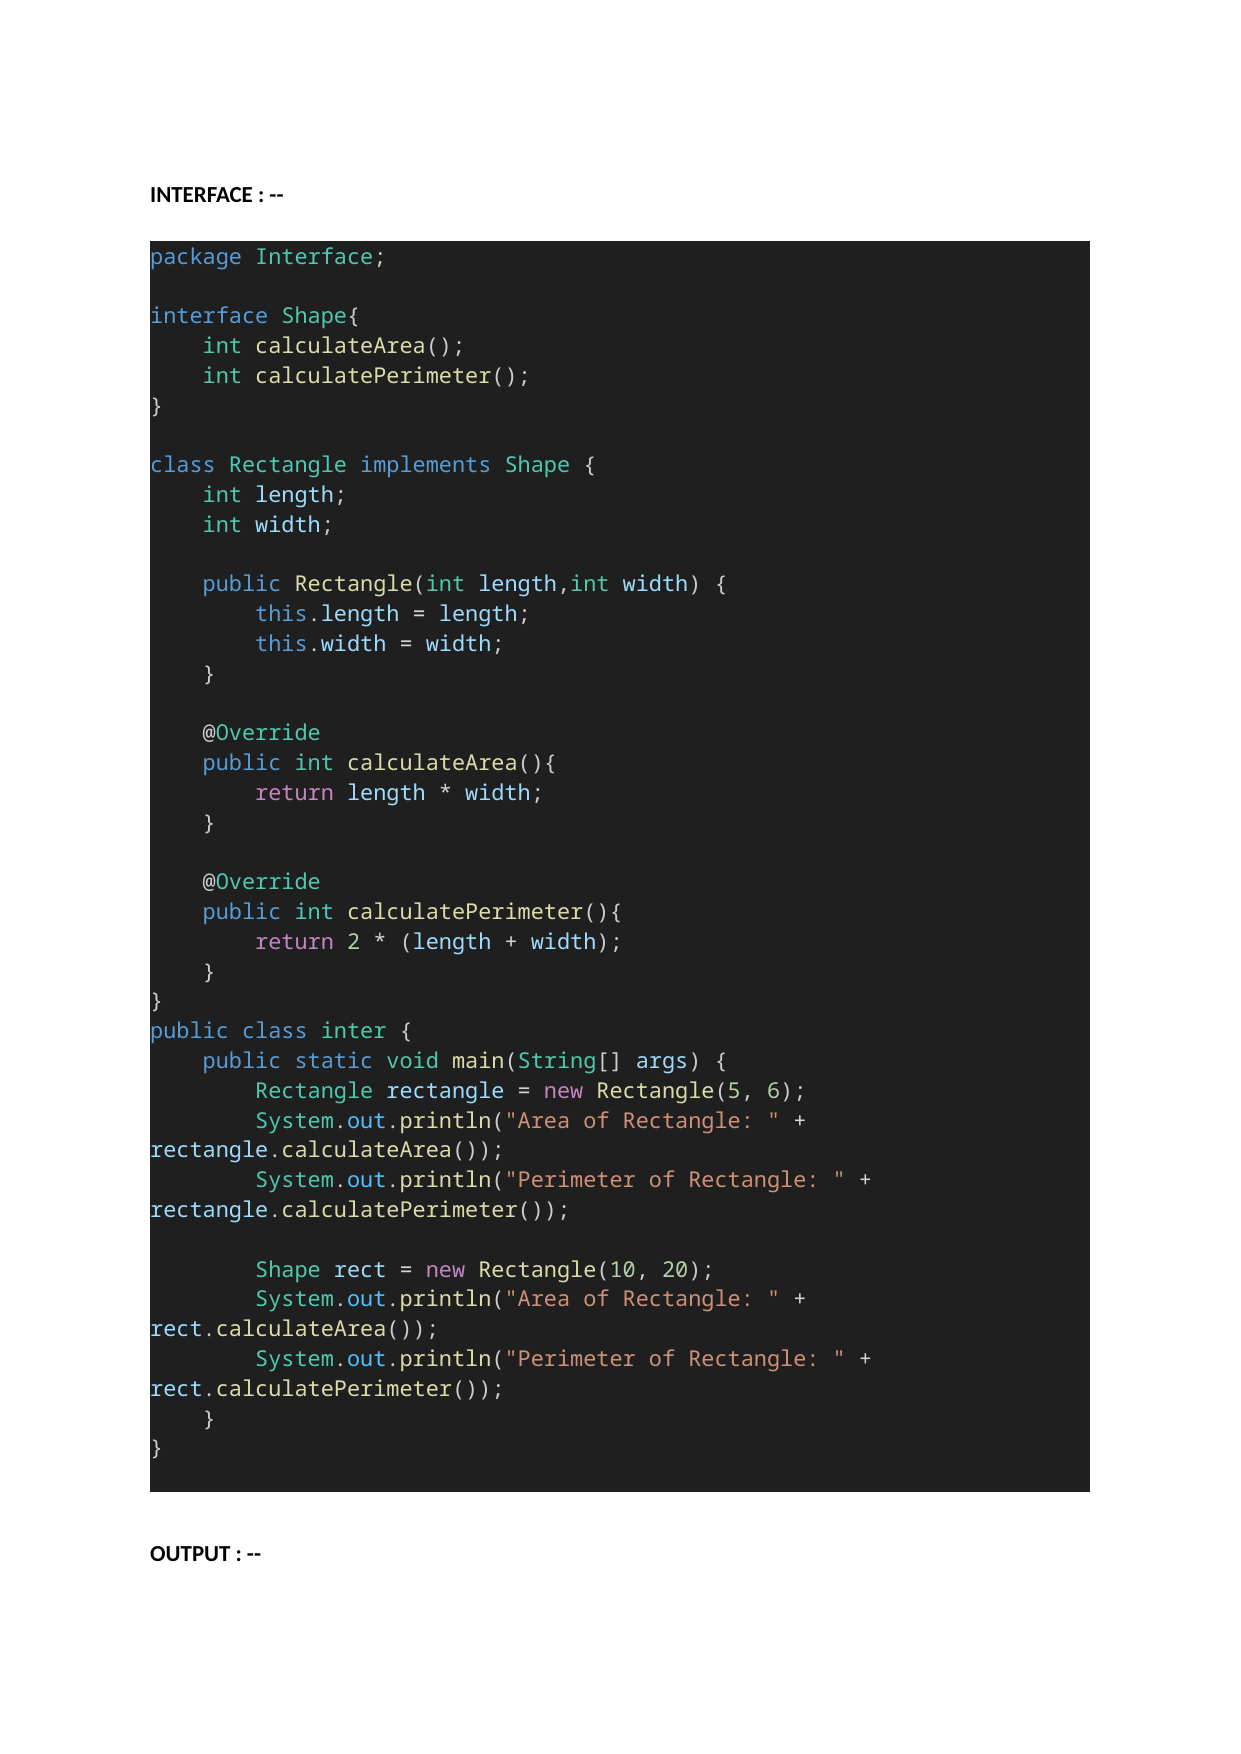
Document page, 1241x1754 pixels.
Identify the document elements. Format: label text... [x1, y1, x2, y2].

text System.out.println("Area of Rectangle: " + rect.calculateArea()); [150, 1283, 1090, 1343]
text int width; [150, 509, 1090, 538]
text class Rectangle implements Shape { [150, 449, 1090, 479]
text INTERFACE : -- [150, 180, 1090, 208]
text int calculateArea(); [150, 330, 1090, 360]
text public static void main(String[] args) { [150, 1045, 1090, 1075]
text } [150, 807, 1090, 836]
text @Override [150, 866, 1090, 896]
text } [150, 956, 1090, 985]
text } [150, 658, 1090, 687]
text public int calculateArea(){ [150, 747, 1090, 777]
text } [150, 389, 1090, 419]
text return 2 * (length + width); [150, 926, 1090, 956]
text interface Shape{ [150, 300, 1090, 330]
text return length * width; [150, 777, 1090, 807]
text int length; [150, 479, 1090, 509]
text Rectangle rectangle = new Rectangle(5, 6); [150, 1075, 1090, 1104]
text this.width = width; [150, 628, 1090, 658]
text public int calculatePerimeter(){ [150, 896, 1090, 926]
text System.out.println("Perimeter of Rectangle: " + rectangle.calculatePerimeter()); [150, 1164, 1090, 1224]
text this.length = length; [150, 598, 1090, 628]
text @Override [150, 717, 1090, 747]
text } [150, 1402, 1090, 1432]
text package Interface; [150, 241, 1090, 270]
text public class inter { [150, 1015, 1090, 1045]
text public Rectangle(int length,int width) { [150, 568, 1090, 598]
text OUTPUT : -- [150, 1539, 1090, 1567]
text Shape rect = new Rectangle(10, 20); [150, 1253, 1090, 1283]
text int calculatePerimeter(); [150, 360, 1090, 389]
text System.out.println("Area of Rectangle: " + rectangle.calculateArea()); [150, 1104, 1090, 1164]
text System.out.println("Perimeter of Rectangle: " + rect.calculatePerimeter()); [150, 1343, 1090, 1402]
text } [150, 985, 1090, 1015]
text } [150, 1432, 1090, 1462]
